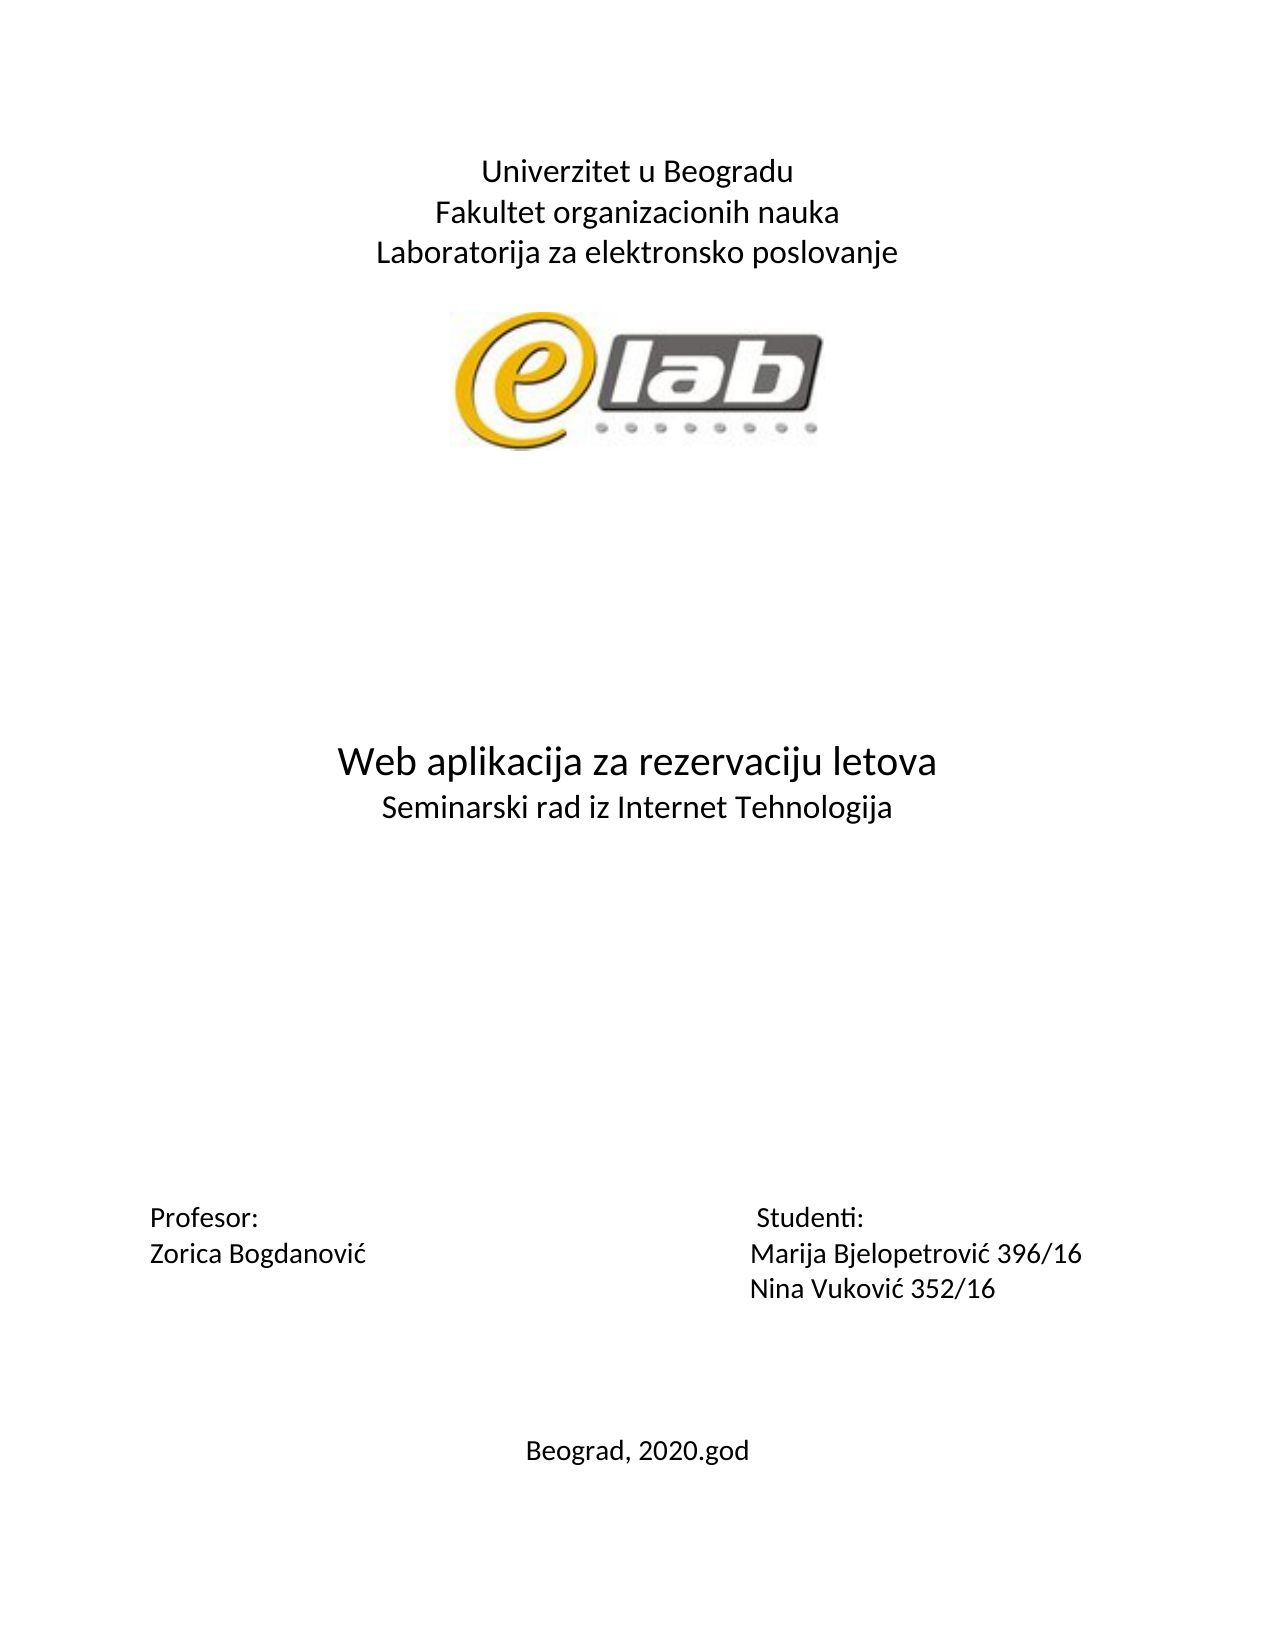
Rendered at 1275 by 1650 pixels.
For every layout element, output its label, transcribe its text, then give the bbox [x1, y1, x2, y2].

text Beograd, 2020.god [150, 1432, 1125, 1468]
text Zorica Bogdanović Marija Bjelopetrović 396/16 [150, 1235, 1125, 1270]
text Nina Vuković 352/16 [150, 1270, 1125, 1306]
picture [450, 312, 826, 451]
text Profesor: Studenti: [150, 1199, 1125, 1235]
text Laboratorija za elektronsko poslovanje [150, 231, 1125, 272]
text Web aplikacija za rezervaciju letova [150, 735, 1125, 786]
text Seminarski rad iz Internet Tehnologija [150, 786, 1125, 827]
text Univerzitet u Beogradu [150, 150, 1125, 191]
text Fakultet organizacionih nauka [150, 191, 1125, 231]
